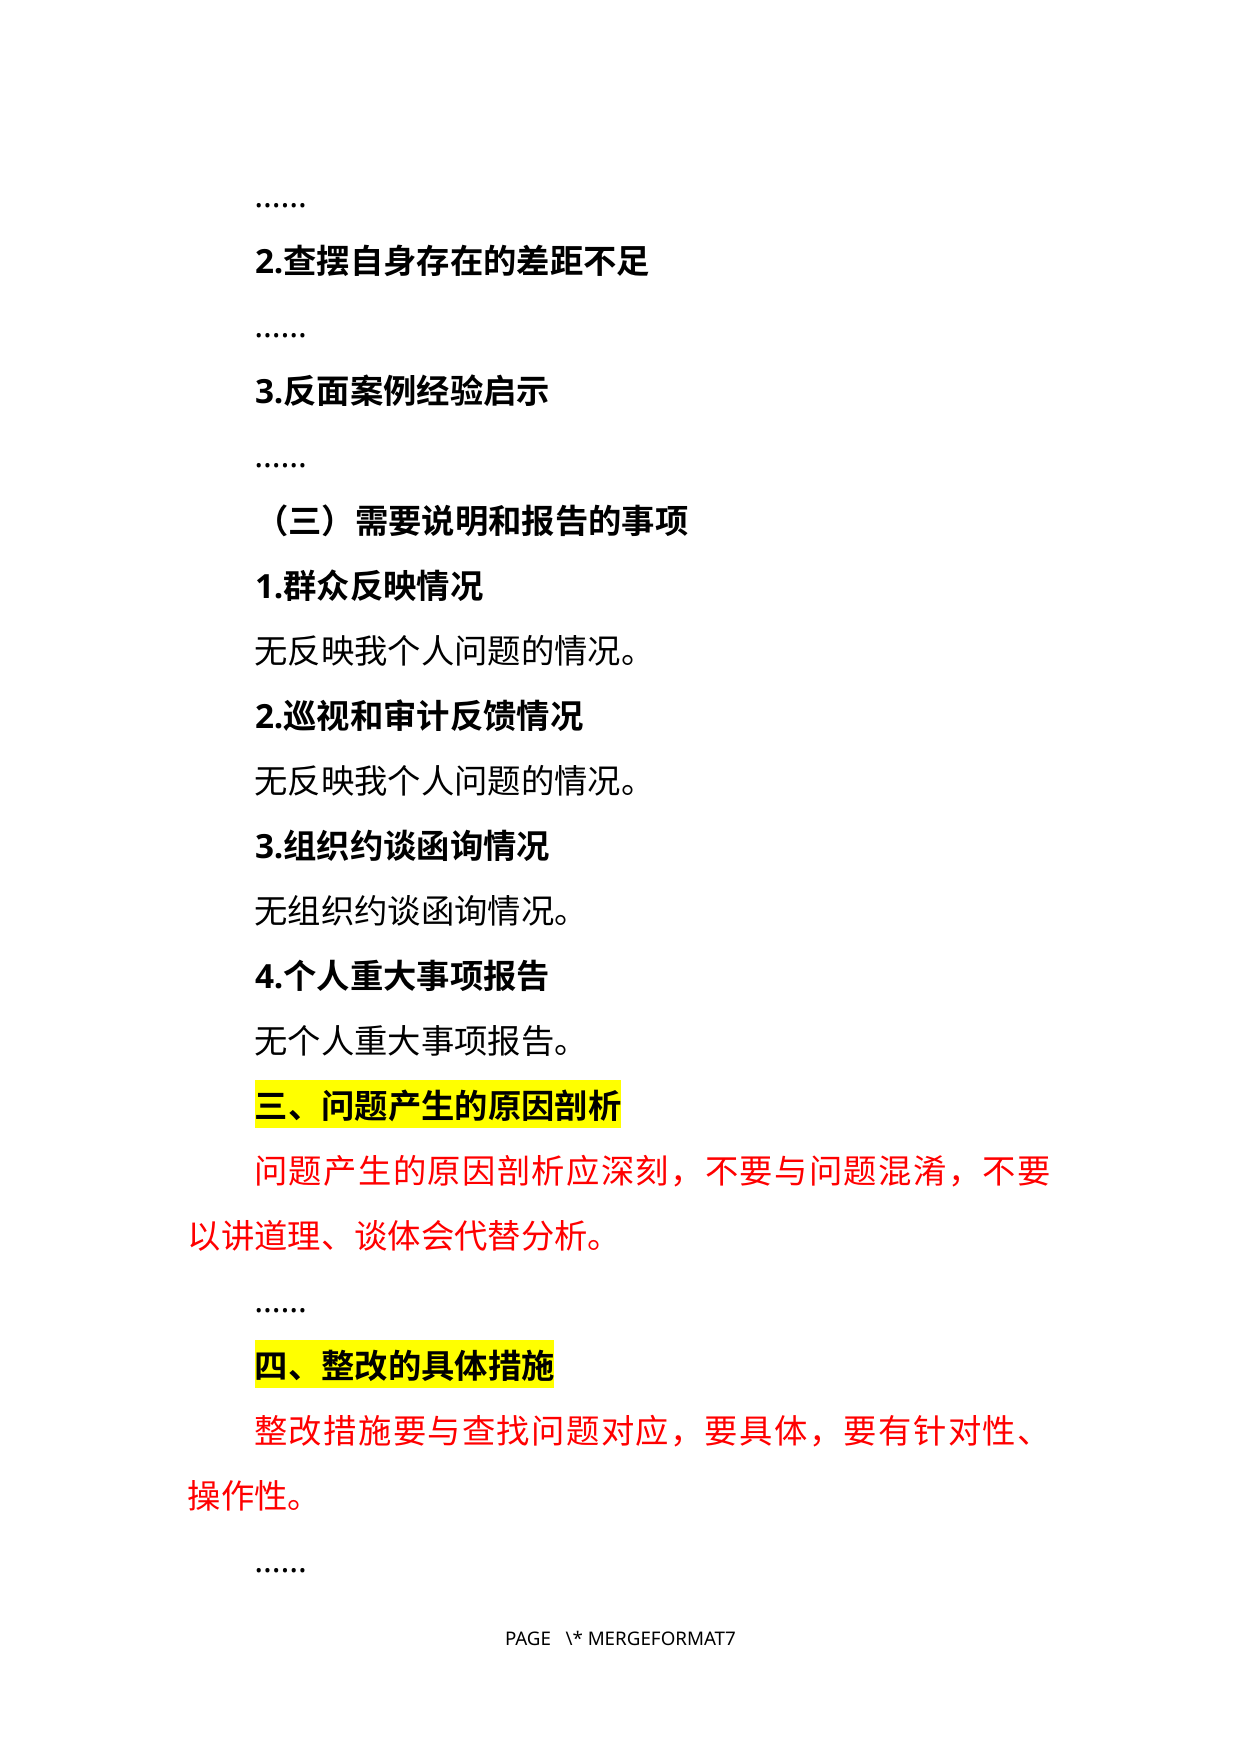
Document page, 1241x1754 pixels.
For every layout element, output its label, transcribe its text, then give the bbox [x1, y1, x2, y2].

text …… [187, 1527, 1053, 1592]
text 四、整改的具体措施 [187, 1332, 1053, 1397]
text 问题产生的原因剖析应深刻，不要与问题混淆，不要以讲道理、谈体会代替分析。 [187, 1137, 1053, 1267]
text 无反映我个人问题的情况。 [187, 747, 1053, 812]
text （三）需要说明和报告的事项 [187, 487, 1053, 552]
text 3.组织约谈函询情况 [187, 812, 1053, 877]
text …… [187, 422, 1053, 487]
text 三、问题产生的原因剖析 [187, 1072, 1053, 1137]
text 1.群众反映情况 [187, 552, 1053, 617]
text 无组织约谈函询情况。 [187, 877, 1053, 942]
text …… [187, 292, 1053, 357]
text 2.巡视和审计反馈情况 [187, 682, 1053, 747]
text 整改措施要与查找问题对应，要具体，要有针对性、操作性。 [187, 1397, 1053, 1527]
text …… [187, 1267, 1053, 1332]
text 2.查摆自身存在的差距不足 [187, 227, 1053, 292]
text 无个人重大事项报告。 [187, 1007, 1053, 1072]
text …… [187, 162, 1053, 227]
text 3.反面案例经验启示 [187, 357, 1053, 422]
text 无反映我个人问题的情况。 [187, 617, 1053, 682]
text 4.个人重大事项报告 [187, 942, 1053, 1007]
